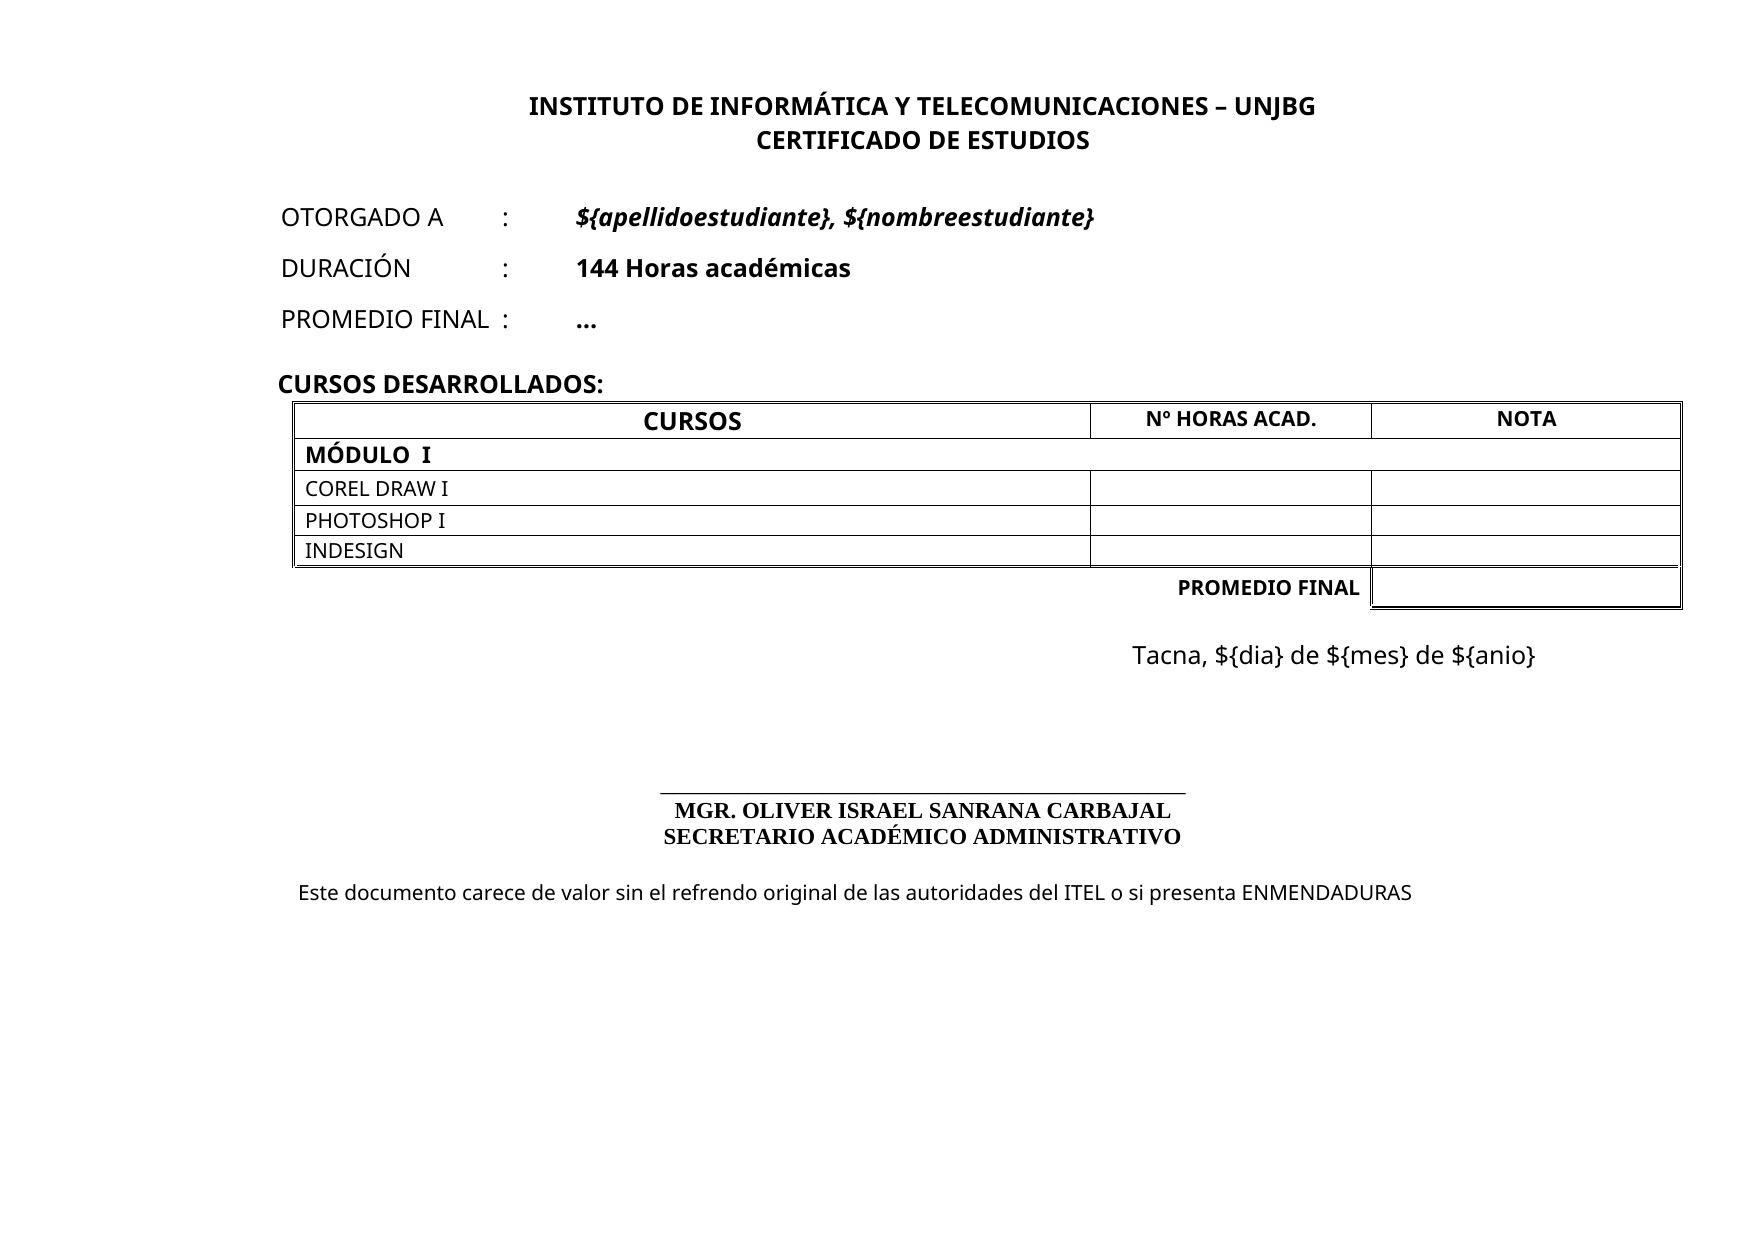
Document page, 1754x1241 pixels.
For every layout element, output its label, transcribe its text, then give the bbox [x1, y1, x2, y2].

text OTORGADO A : ${apellidoestudiante}, ${nombreestudiante} [281, 199, 1639, 233]
text Tacna, ${dia} de ${mes} de ${anio} [207, 638, 1536, 672]
table_header Nº HORAS ACAD. [1091, 404, 1371, 438]
table_header CURSOS [295, 404, 1090, 438]
text MGR. OLIVER ISRAEL SANRANA CARBAJAL [207, 797, 1639, 823]
text CURSOS DESARROLLADOS: [207, 367, 1639, 401]
text SECRETARIO ACADÉMICO ADMINISTRATIVO [207, 823, 1683, 850]
text INSTITUTO DE INFORMÁTICA Y TELECOMUNICACIONES – UNJBG [207, 89, 1639, 123]
table_cell [1091, 506, 1371, 534]
table_cell PHOTOSHOP I [295, 506, 1090, 534]
text PROMEDIO FINAL : … [207, 301, 1639, 336]
table_cell INDESIGN [295, 536, 1090, 565]
table_cell [1091, 536, 1371, 565]
table_cell MÓDULO I [295, 439, 1680, 470]
text __________________________________________ [207, 768, 1639, 797]
table_cell PROMEDIO FINAL [294, 565, 1370, 606]
table_cell [1372, 471, 1680, 505]
table_cell [1372, 536, 1680, 565]
table_cell COREL DRAW I [295, 471, 1090, 505]
text CERTIFICADO DE ESTUDIOS [207, 123, 1639, 157]
text Este documento carece de valor sin el refrendo original de las autoridades del ITEL o si presenta ENMENDADURAS [162, 878, 1639, 907]
table_cell [1371, 565, 1681, 606]
table_cell [1091, 471, 1371, 505]
table_cell [1372, 506, 1680, 534]
table_header NOTA [1372, 404, 1680, 438]
text DURACIÓN : 144 Horas académicas [281, 250, 1639, 284]
